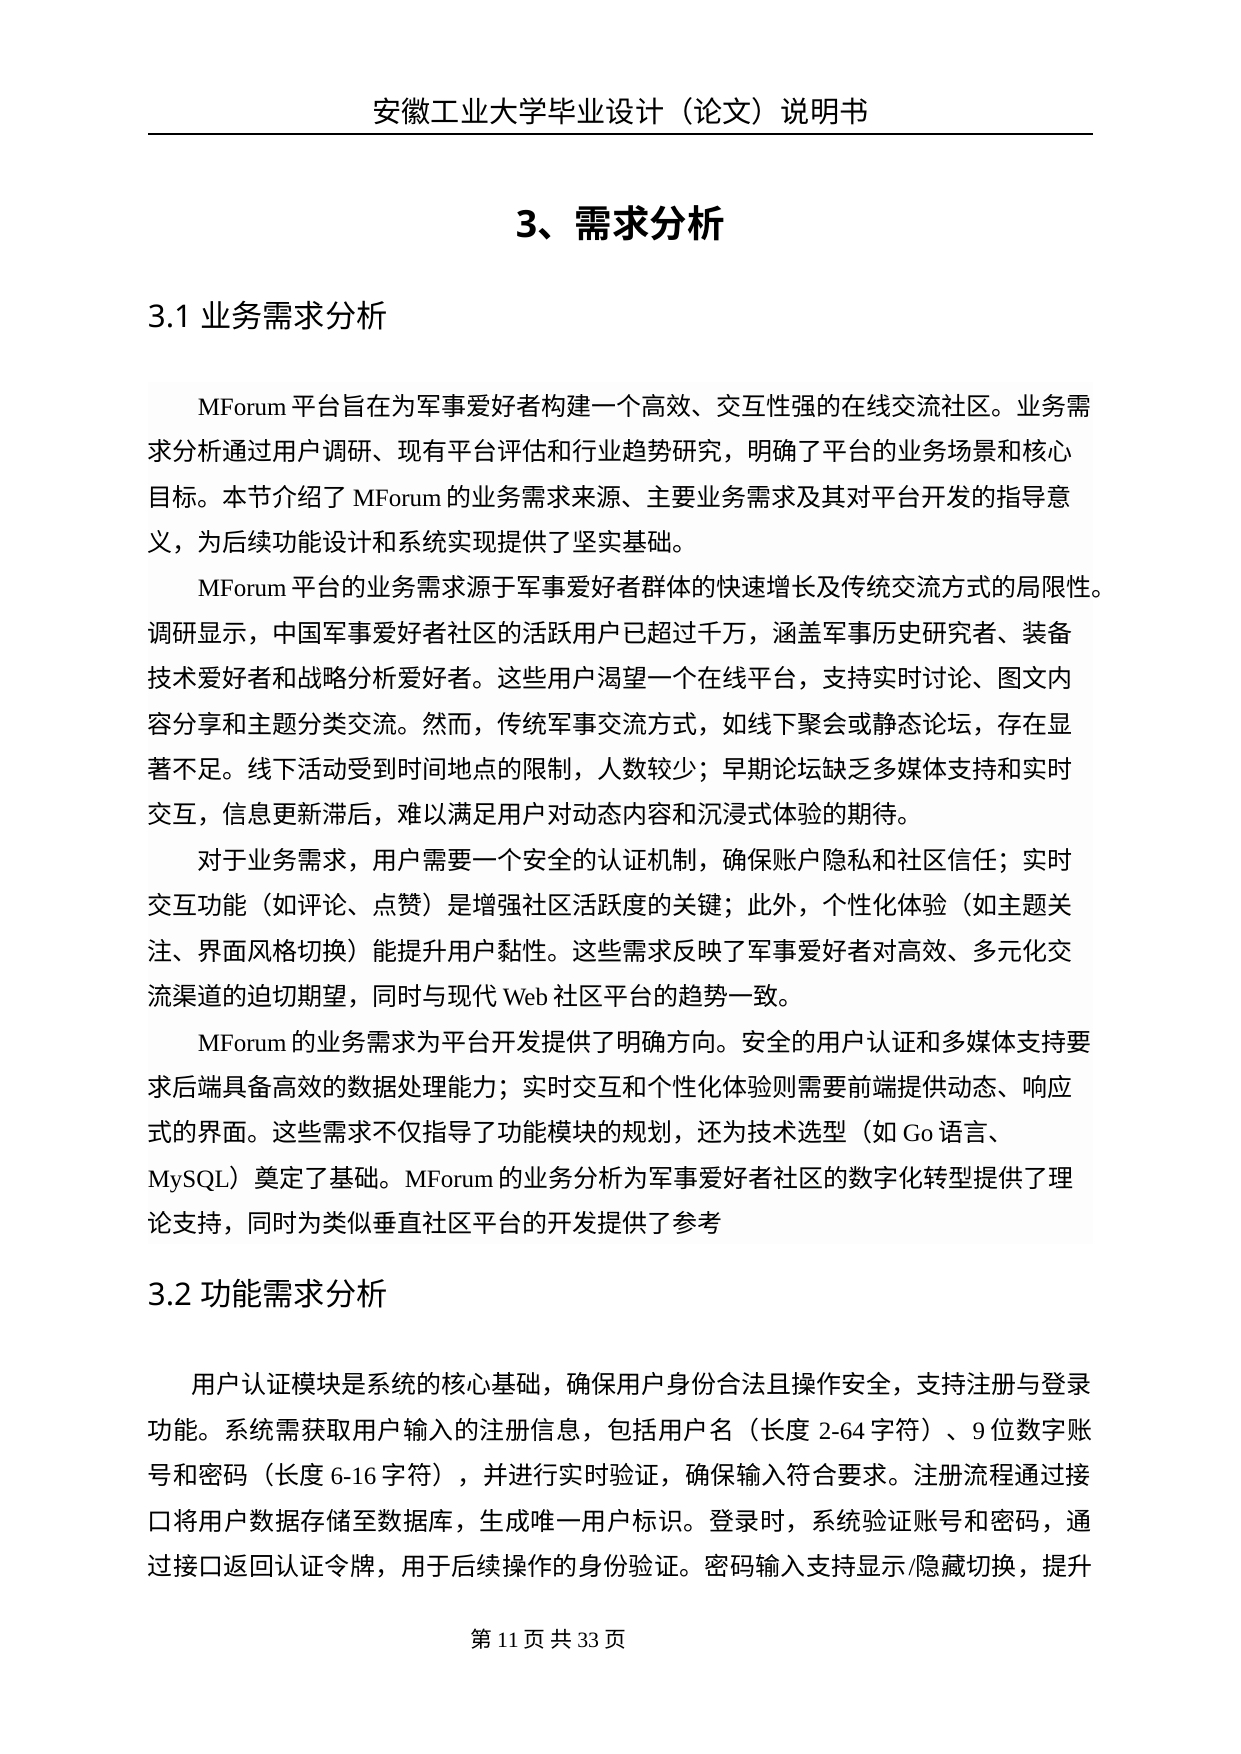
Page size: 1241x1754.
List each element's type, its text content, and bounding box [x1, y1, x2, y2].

subtitle 3.1 业务需求分析 [148, 291, 1093, 337]
text MForum平台的业务需求源于军事爱好者群体的快速增长及传统交流方式的局限性。调研显示，中国军事爱好者社区的活跃用户已超过千万，涵盖军事历史研究者、装备技术爱好者和战略分析爱好者。这些用户渴望一个在线平台，支持实时讨论、图文内容分享和主题分类交流。然而，传统军事交流方式，如线下聚会或静态论坛，存在显著不足。线下活动受到时间地点的限制，人数较少；早期论坛缺乏多媒体支持和实时交互，信息更新滞后，难以满足用户对动态内容和沉浸式体验的期待。 [148, 563, 1093, 836]
title 3、需求分析 [148, 175, 1093, 266]
text 对于业务需求，用户需要一个安全的认证机制，确保账户隐私和社区信任；实时交互功能（如评论、点赞）是增强社区活跃度的关键；此外，个性化体验（如主题关注、界面风格切换）能提升用户黏性。这些需求反映了军事爱好者对高效、多元化交流渠道的迫切期望，同时与现代Web社区平台的趋势一致。 [148, 836, 1093, 1017]
subtitle 3.2 功能需求分析 [148, 1269, 1093, 1315]
text MForum的业务需求为平台开发提供了明确方向。安全的用户认证和多媒体支持要求后端具备高效的数据处理能力；实时交互和个性化体验则需要前端提供动态、响应式的界面。这些需求不仅指导了功能模块的规划，还为技术选型（如Go语言、MySQL）奠定了基础。MForum的业务分析为军事爱好者社区的数字化转型提供了理论支持，同时为类似垂直社区平台的开发提供了参考 [148, 1017, 1093, 1244]
text MForum平台旨在为军事爱好者构建一个高效、交互性强的在线交流社区。业务需求分析通过用户调研、现有平台评估和行业趋势研究，明确了平台的业务场景和核心目标。本节介绍了MForum的业务需求来源、主要业务需求及其对平台开发的指导意义，为后续功能设计和系统实现提供了坚实基础。 [148, 382, 1093, 563]
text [148, 1360, 1093, 1587]
